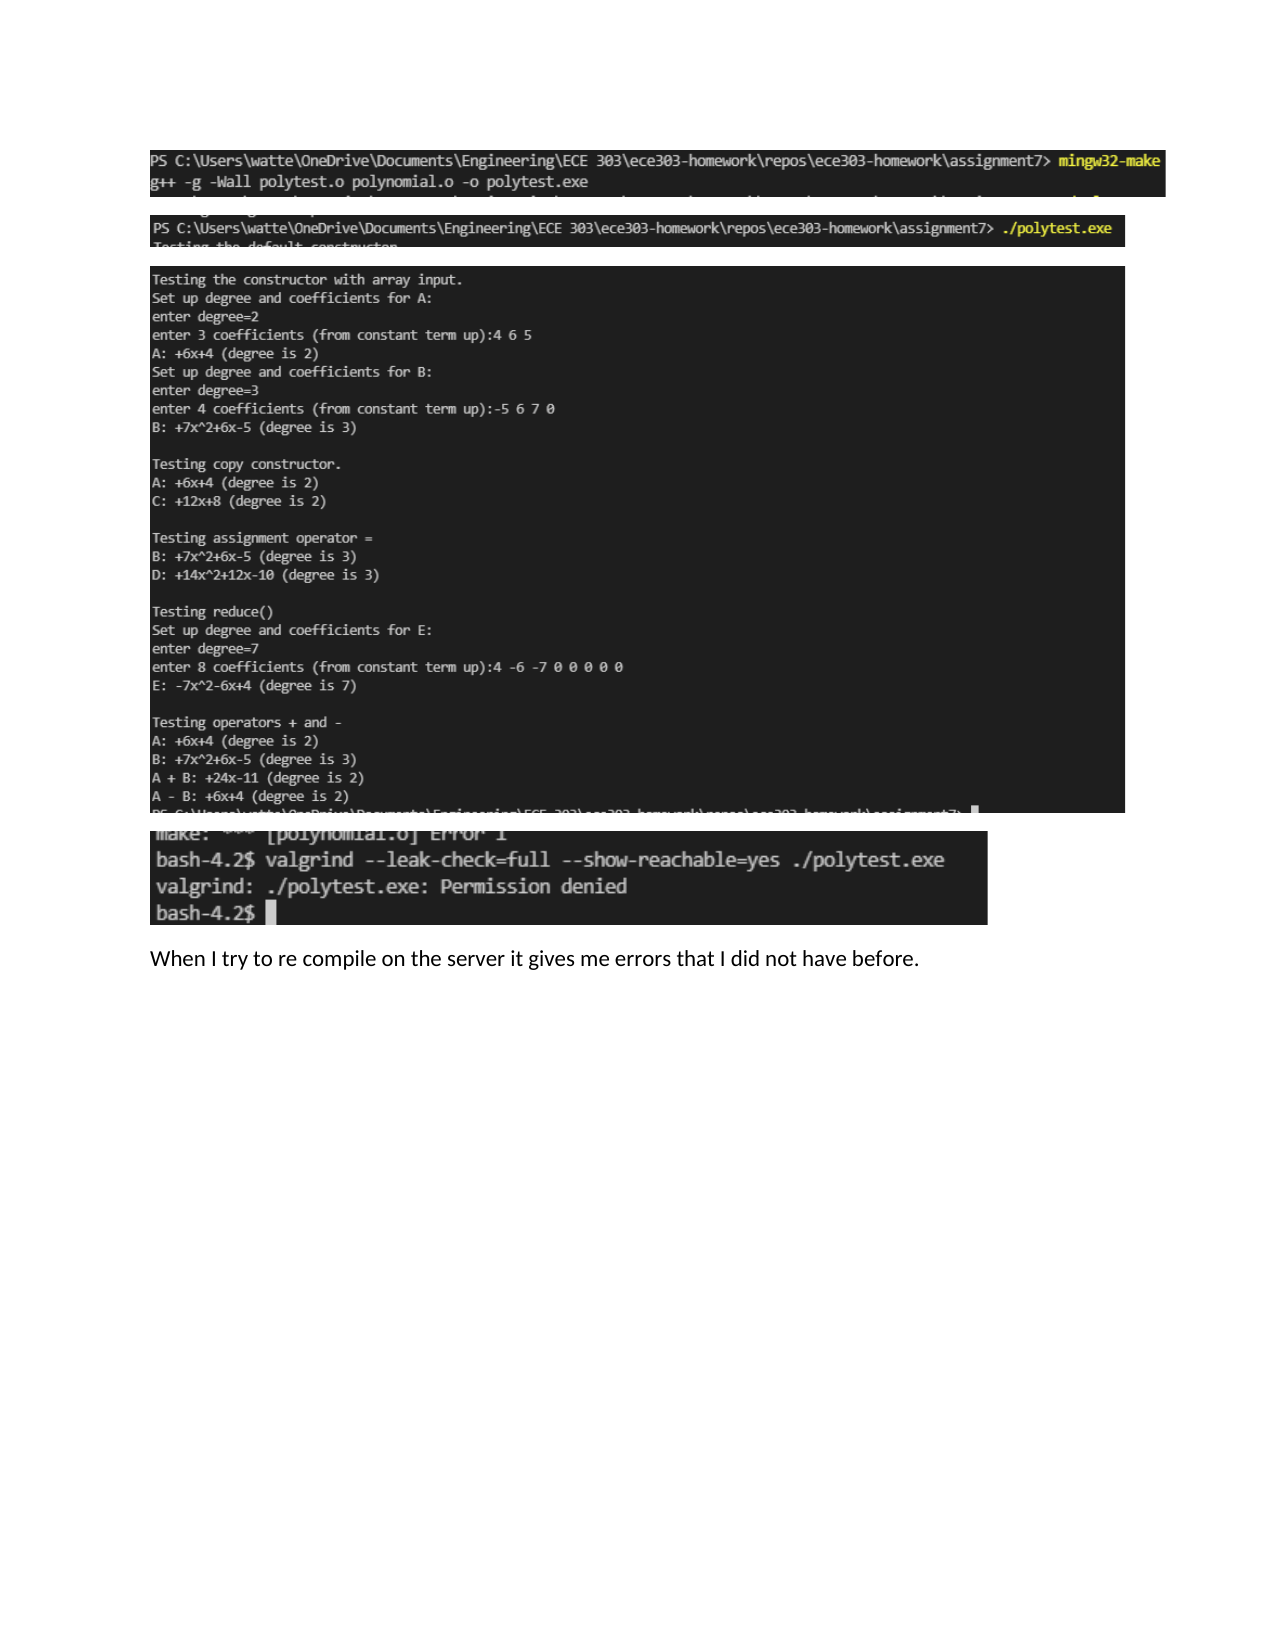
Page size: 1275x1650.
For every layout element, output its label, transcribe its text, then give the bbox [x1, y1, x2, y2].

picture [150, 215, 1125, 247]
text When I try to re compile on the server it gives me errors that I did not have before. [150, 944, 1125, 972]
picture [150, 150, 1166, 197]
picture [150, 266, 1125, 813]
picture [150, 831, 988, 925]
